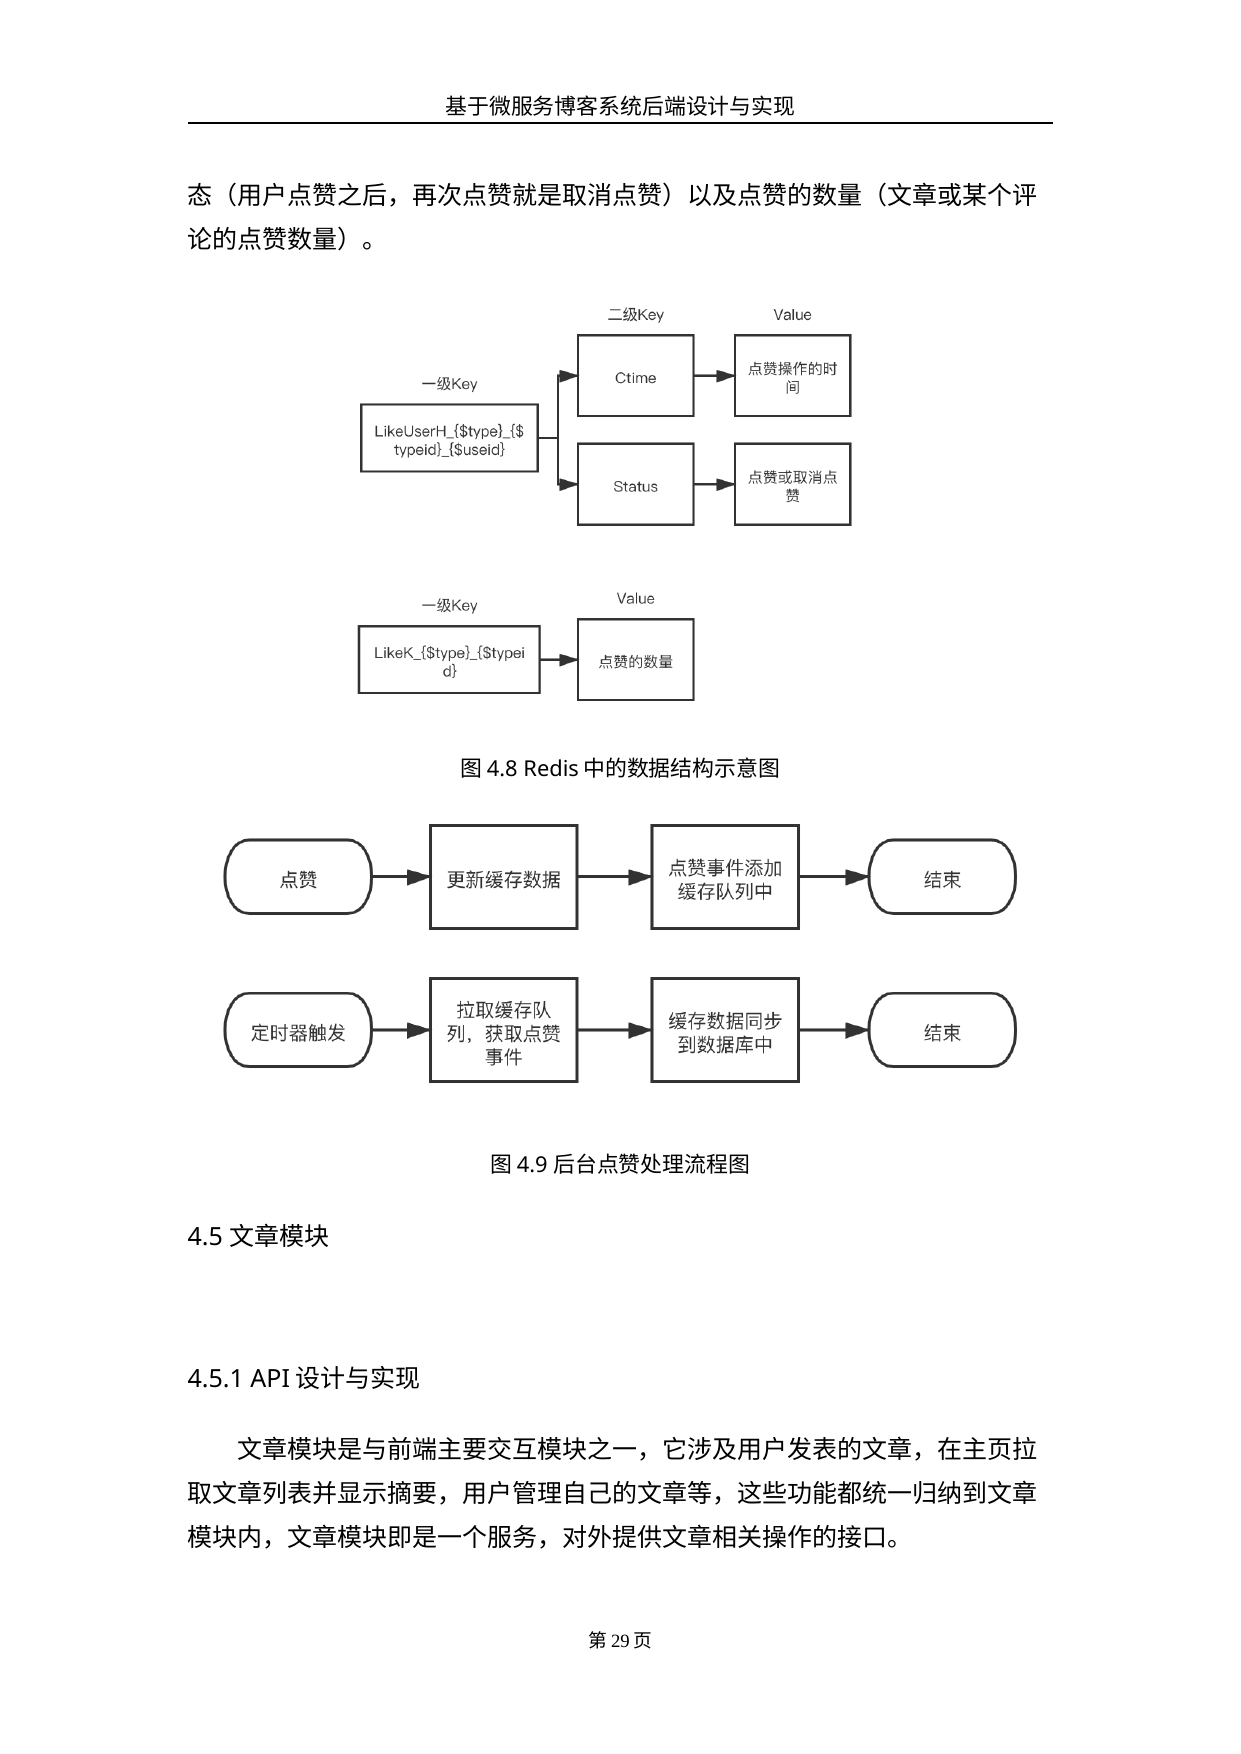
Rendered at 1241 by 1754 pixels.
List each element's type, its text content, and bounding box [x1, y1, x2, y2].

subtitle 4.5 文章模块 [187, 1212, 1053, 1257]
text 图4.8 Redis中的数据结构示意图 [187, 745, 1053, 789]
picture [188, 788, 1052, 1118]
text 文章模块是与前端主要交互模块之一，它涉及用户发表的文章，在主页拉取文章列表并显示摘要，用户管理自己的文章等，这些功能都统一归纳到文章模块内，文章模块即是一个服务，对外提供文章相关操作的接口。 [187, 1426, 1053, 1558]
picture [328, 260, 913, 728]
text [187, 172, 1053, 260]
subtitle 4.5.1 API设计与实现 [187, 1355, 1053, 1399]
text 图4.9 后台点赞处理流程图 [187, 1141, 1053, 1185]
